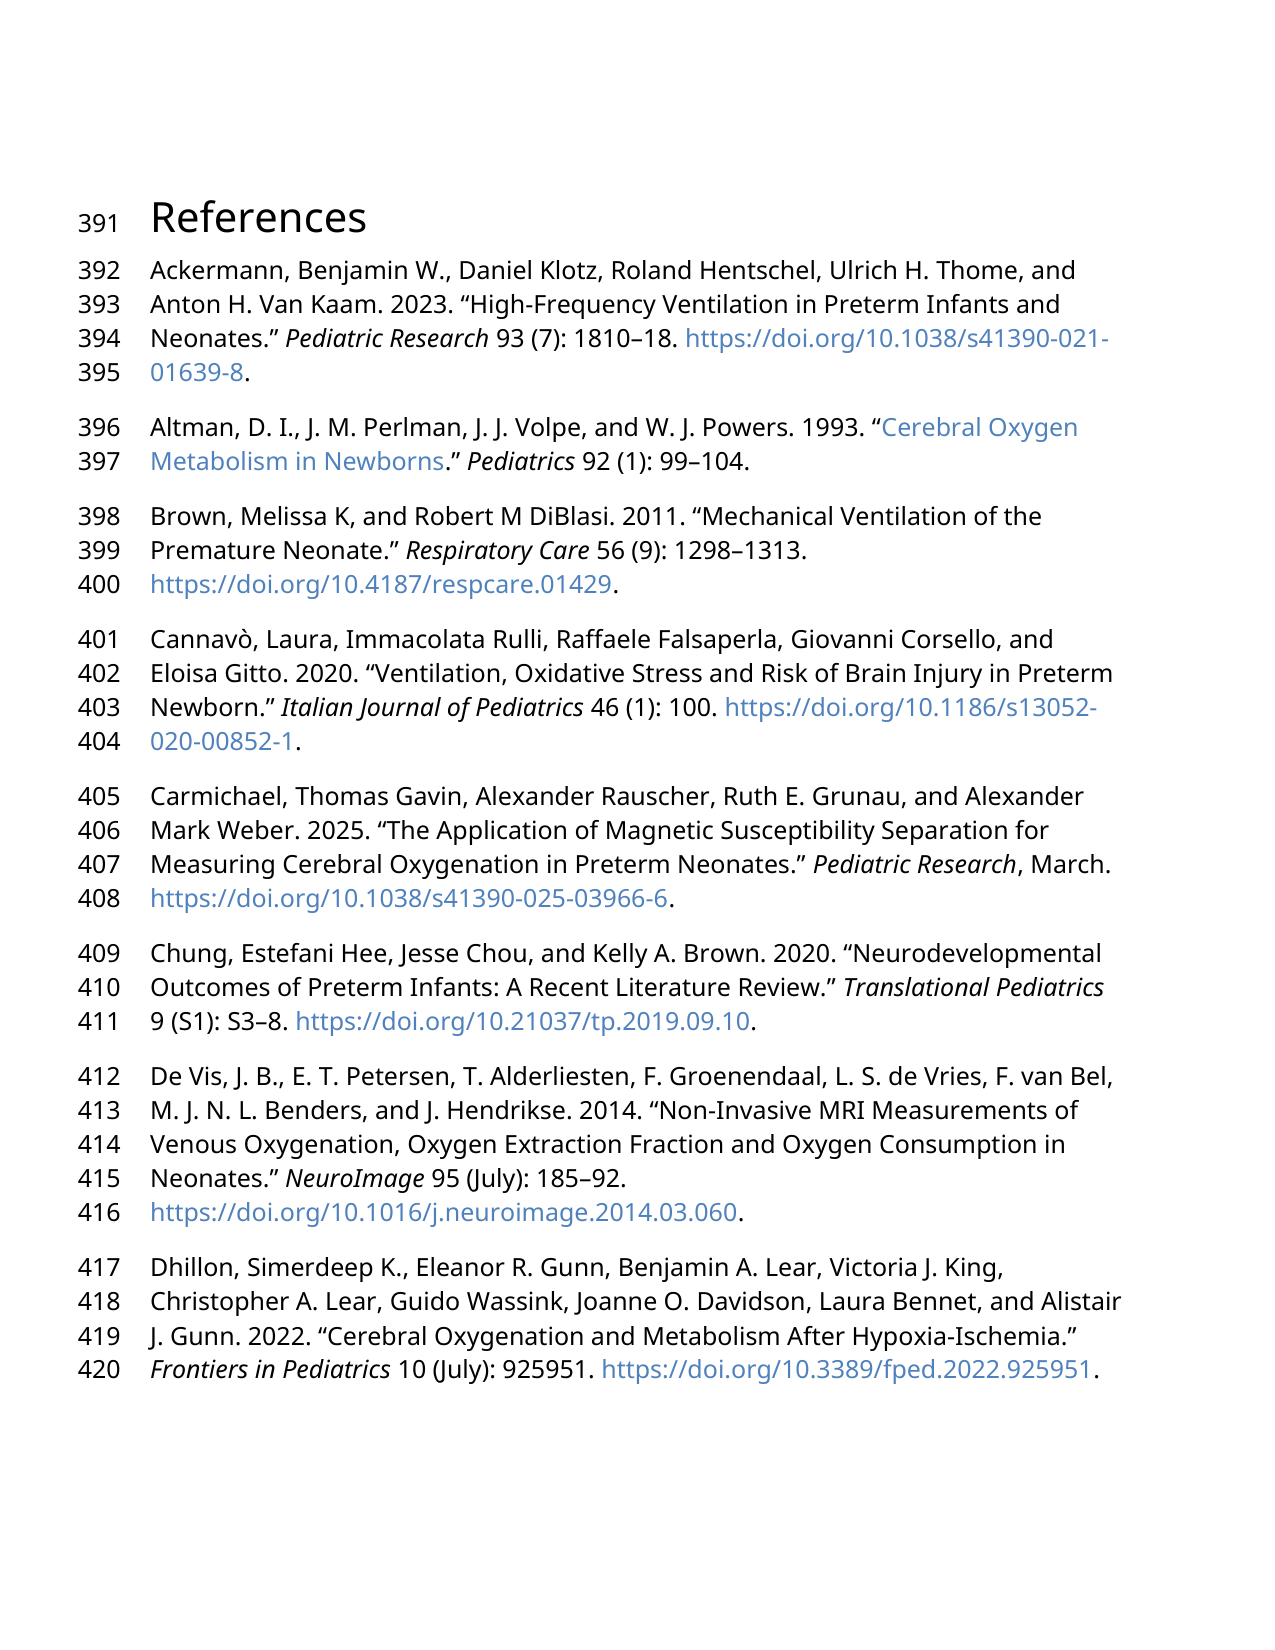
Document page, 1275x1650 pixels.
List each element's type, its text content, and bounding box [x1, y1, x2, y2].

text Altman, D. I., J. M. Perlman, J. J. Volpe, and W. J. Powers. 1993. “Cerebral Oxygen Metabolism in Newborns.” Pediatrics 92 (1): 99–104. [150, 410, 1125, 478]
text Ackermann, Benjamin W., Daniel Klotz, Roland Hentschel, Ulrich H. Thome, and Anton H. Van Kaam. 2023. “High-Frequency Ventilation in Preterm Infants and Neonates.” Pediatric Research 93 (7): 1810–18. https://doi.org/10.1038/s41390-021-01639-8. [150, 253, 1125, 389]
subtitle References [150, 187, 1125, 244]
text Brown, Melissa K, and Robert M DiBlasi. 2011. “Mechanical Ventilation of the Premature Neonate.” Respiratory Care 56 (9): 1298–1313. https://doi.org/10.4187/respcare.01429. [150, 499, 1125, 601]
text Cannavò, Laura, Immacolata Rulli, Raffaele Falsaperla, Giovanni Corsello, and Eloisa Gitto. 2020. “Ventilation, Oxidative Stress and Risk of Brain Injury in Preterm Newborn.” Italian Journal of Pediatrics 46 (1): 100. https://doi.org/10.1186/s13052-020-00852-1. [150, 622, 1125, 758]
text Carmichael, Thomas Gavin, Alexander Rauscher, Ruth E. Grunau, and Alexander Mark Weber. 2025. “The Application of Magnetic Susceptibility Separation for Measuring Cerebral Oxygenation in Preterm Neonates.” Pediatric Research, March. https://doi.org/10.1038/s41390-025-03966-6. [150, 779, 1125, 915]
text Chung, Estefani Hee, Jesse Chou, and Kelly A. Brown. 2020. “Neurodevelopmental Outcomes of Preterm Infants: A Recent Literature Review.” Translational Pediatrics 9 (S1): S3–8. https://doi.org/10.21037/tp.2019.09.10. [150, 936, 1125, 1038]
text De Vis, J. B., E. T. Petersen, T. Alderliesten, F. Groenendaal, L. S. de Vries, F. van Bel, M. J. N. L. Benders, and J. Hendrikse. 2014. “Non-Invasive MRI Measurements of Venous Oxygenation, Oxygen Extraction Fraction and Oxygen Consumption in Neonates.” NeuroImage 95 (July): 185–92. https://doi.org/10.1016/j.neuroimage.2014.03.060. [150, 1059, 1125, 1229]
text Dhillon, Simerdeep K., Eleanor R. Gunn, Benjamin A. Lear, Victoria J. King, Christopher A. Lear, Guido Wassink, Joanne O. Davidson, Laura Bennet, and Alistair J. Gunn. 2022. “Cerebral Oxygenation and Metabolism After Hypoxia-Ischemia.” Frontiers in Pediatrics 10 (July): 925951. https://doi.org/10.3389/fped.2022.925951. [150, 1250, 1125, 1386]
